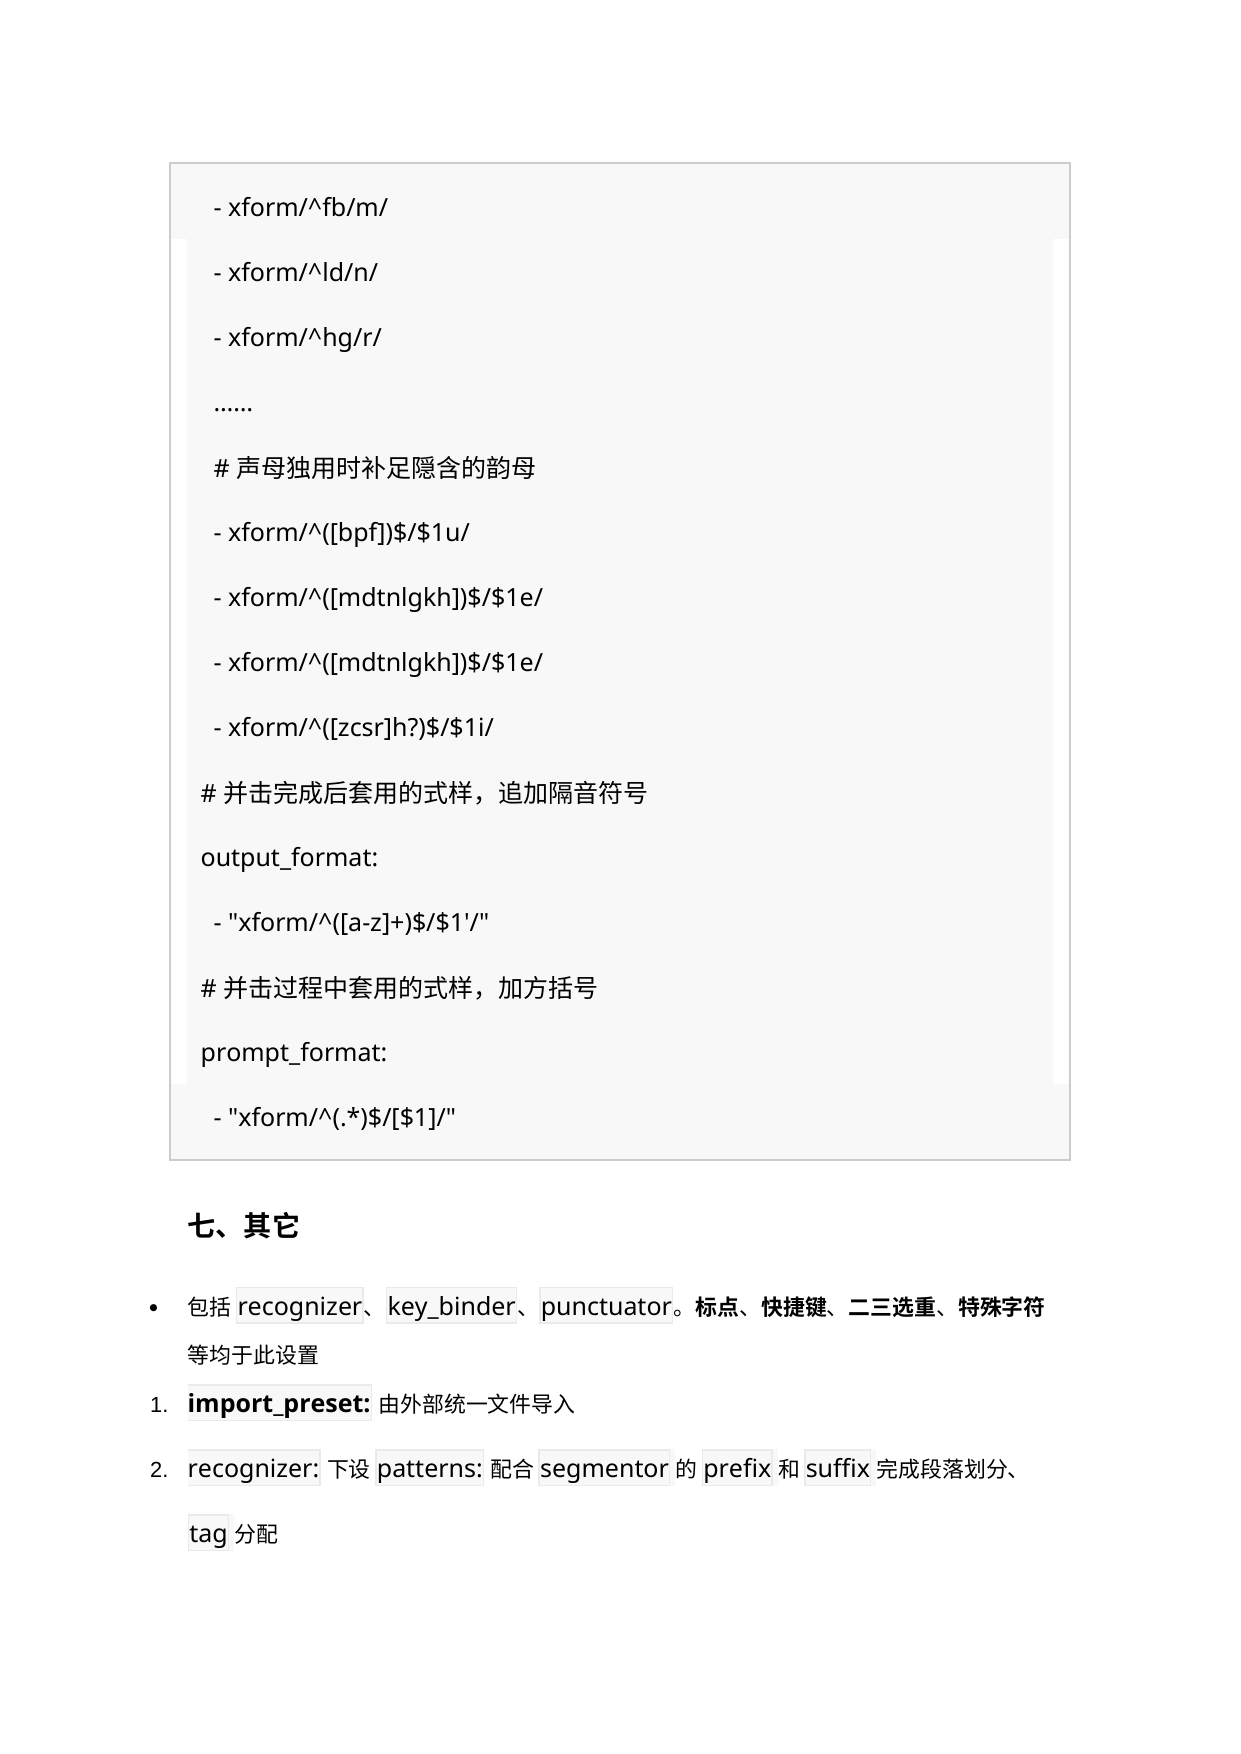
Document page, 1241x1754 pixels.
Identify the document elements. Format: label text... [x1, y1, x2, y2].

text # 并击过程中套用的式样，加方括号 [187, 954, 1053, 1019]
text output_format: [187, 824, 1053, 889]
text # 声母独用时补足隠含的韵母 [187, 434, 1053, 499]
text - "xform/^([a-z]+)$/$1'/" [187, 889, 1053, 954]
text - xform/^([mdtnlgkh])$/$1e/ [187, 629, 1053, 694]
text - xform/^ld/n/ [187, 239, 1053, 304]
text # 并击完成后套用的式样，追加隔音符号 [187, 759, 1053, 824]
text prompt_format: [187, 1019, 1053, 1072]
list import_preset: 由外部统一文件导入 [150, 1370, 1053, 1435]
text - xform/^([bpf])$/$1u/ [187, 499, 1053, 564]
text …… [187, 369, 1053, 434]
text - xform/^([zcsr]h?)$/$1i/ [187, 694, 1053, 759]
text - xform/^hg/r/ [187, 304, 1053, 369]
list 包括recognizer、key_binder、punctuator。标点、快捷键、二三选重、特殊字符等均于此设置 [150, 1273, 1053, 1370]
text - xform/^fb/m/ [171, 164, 1069, 239]
text 七、其它 [187, 1192, 1053, 1257]
text - "xform/^(.*)$/[$1]/" [171, 1072, 1069, 1159]
text - xform/^([mdtnlgkh])$/$1e/ [187, 564, 1053, 629]
list recognizer: 下设patterns: 配合segmentor的prefix和suffix完成段落划分、tag分配 [150, 1435, 1053, 1565]
